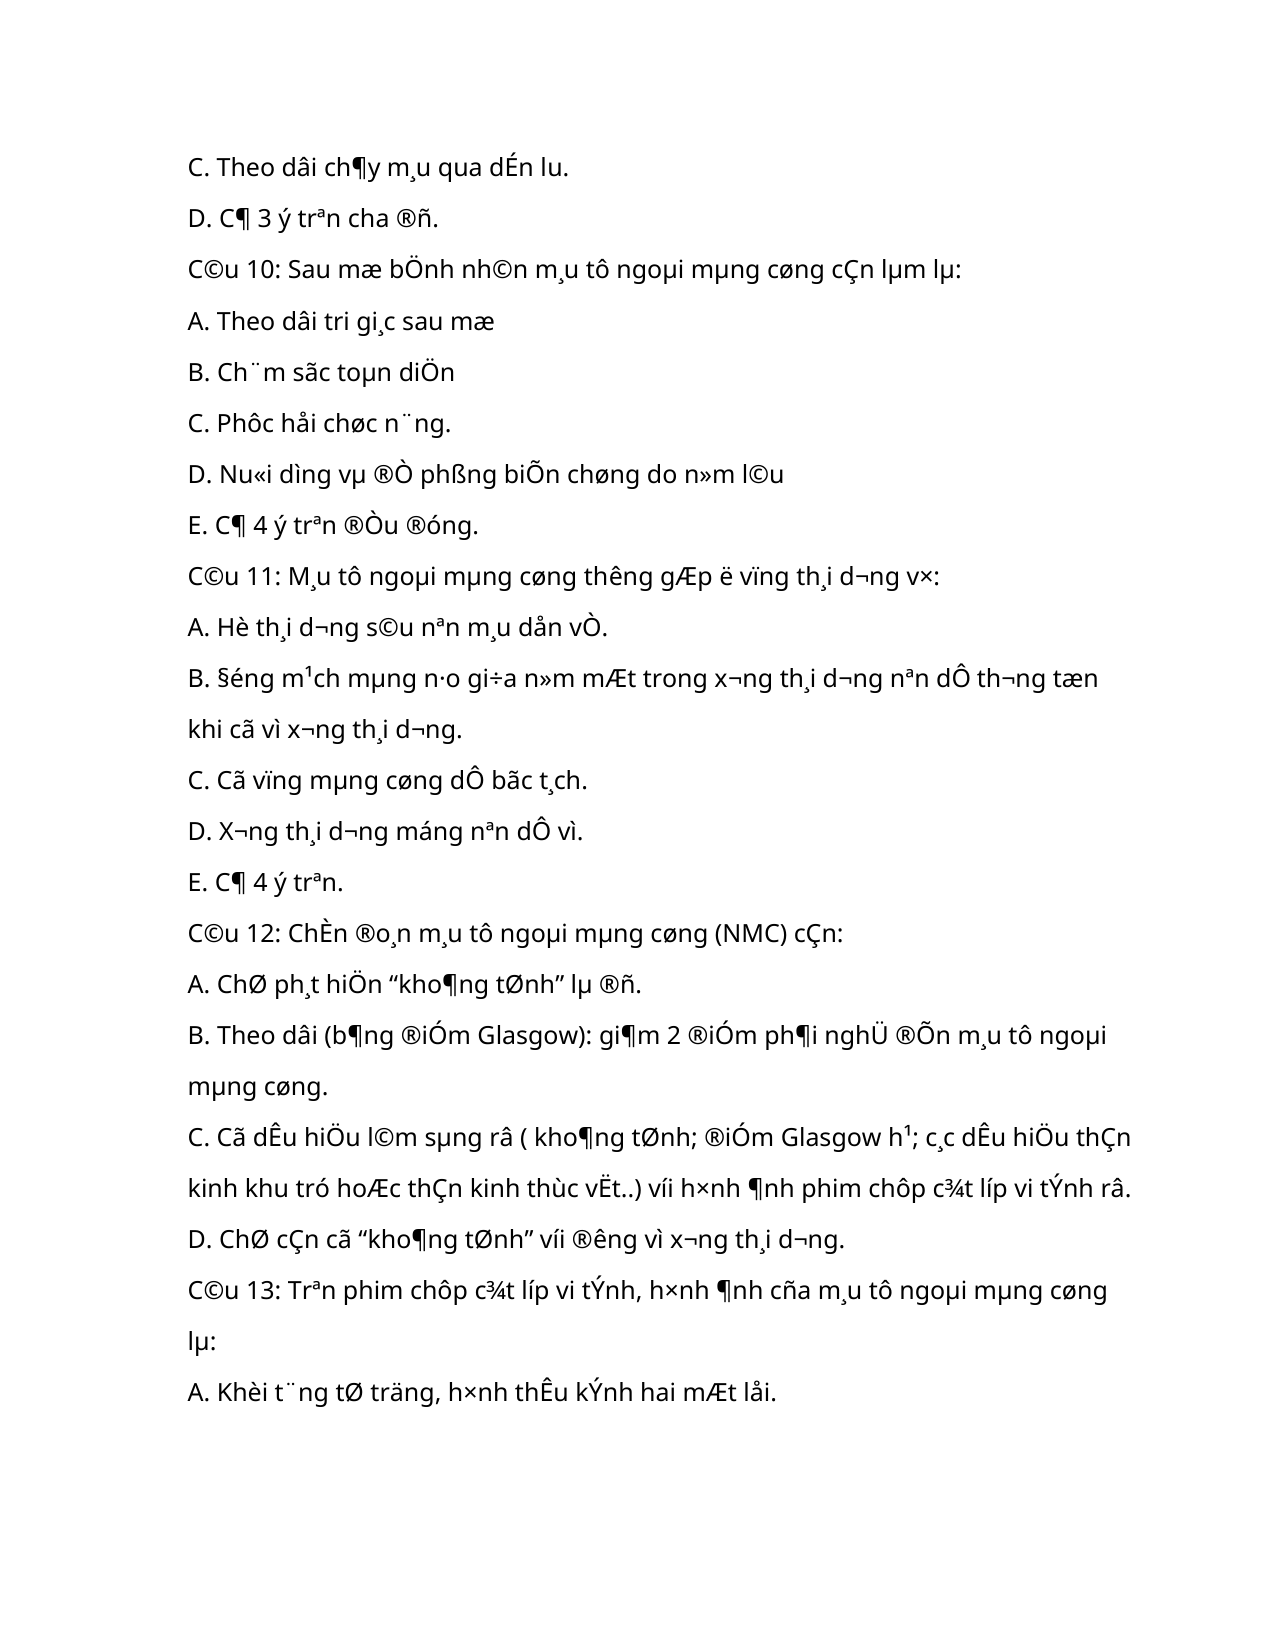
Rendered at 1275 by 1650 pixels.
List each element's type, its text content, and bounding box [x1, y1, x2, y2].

text C. Theo dâi ch¶y m¸u qua dÉn l­u. [187, 150, 1137, 184]
text D. C¶ 3 ý trªn ch­a ®ñ. [187, 201, 1137, 235]
text C©u 11: M¸u tô ngoµi mµng cøng th­êng gÆp ë vïng th¸i d­¬ng v×: [187, 558, 1137, 592]
text B. Theo dâi (b¶ng ®iÓm Glasgow): gi¶m 2 ®iÓm ph¶i nghÜ ®Õn m¸u tô ngoµi mµng cøng. [187, 1018, 1137, 1103]
text A. Khèi t¨ng tØ träng, h×nh thÊu kÝnh hai mÆt låi. [187, 1375, 1137, 1409]
text B. Ch¨m sãc toµn diÖn [187, 354, 1137, 388]
text E. C¶ 4 ý trªn ®Òu ®óng. [187, 507, 1137, 541]
text B. §éng m¹ch mµng n·o gi÷a n»m mÆt trong x­¬ng th¸i d­¬ng nªn dÔ th­¬ng tæn khi cã vì x­¬ng th¸i d­¬ng. [187, 660, 1137, 746]
text C©u 10: Sau mæ bÖnh nh©n m¸u tô ngoµi mµng cøng cÇn lµm lµ: [187, 252, 1137, 286]
text D. X­¬ng th¸i d­¬ng máng nªn dÔ vì. [187, 813, 1137, 848]
text C©u 12: ChÈn ®o¸n m¸u tô ngoµi mµng cøng (NMC) cÇn: [187, 916, 1137, 950]
text C. Cã dÊu hiÖu l©m sµng râ ( kho¶ng tØnh; ®iÓm Glasgow h¹; c¸c dÊu hiÖu thÇn kinh khu tró hoÆc thÇn kinh thùc vËt..) víi h×nh ¶nh phim chôp c¾t líp vi tÝnh râ. [187, 1120, 1137, 1205]
text E. C¶ 4 ý trªn. [187, 864, 1137, 899]
text A. ChØ ph¸t hiÖn “kho¶ng tØnh” lµ ®ñ. [187, 967, 1137, 1001]
text C©u 13: Trªn phim chôp c¾t líp vi tÝnh, h×nh ¶nh cña m¸u tô ngoµi mµng cøng lµ: [187, 1273, 1137, 1358]
text A. Theo dâi tri gi¸c sau mæ [187, 303, 1137, 337]
text C. Phôc håi chøc n¨ng. [187, 405, 1137, 439]
text A. Hè th¸i d­¬ng s©u nªn m¸u dån vÒ. [187, 609, 1137, 643]
text D. Nu«i d­ìng vµ ®Ò phßng biÕn chøng do n»m l©u [187, 456, 1137, 490]
text C. Cã vïng mµng cøng dÔ bãc t¸ch. [187, 762, 1137, 797]
text D. ChØ cÇn cã “kho¶ng tØnh” víi ®­êng vì x­¬ng th¸i d­¬ng. [187, 1222, 1137, 1256]
